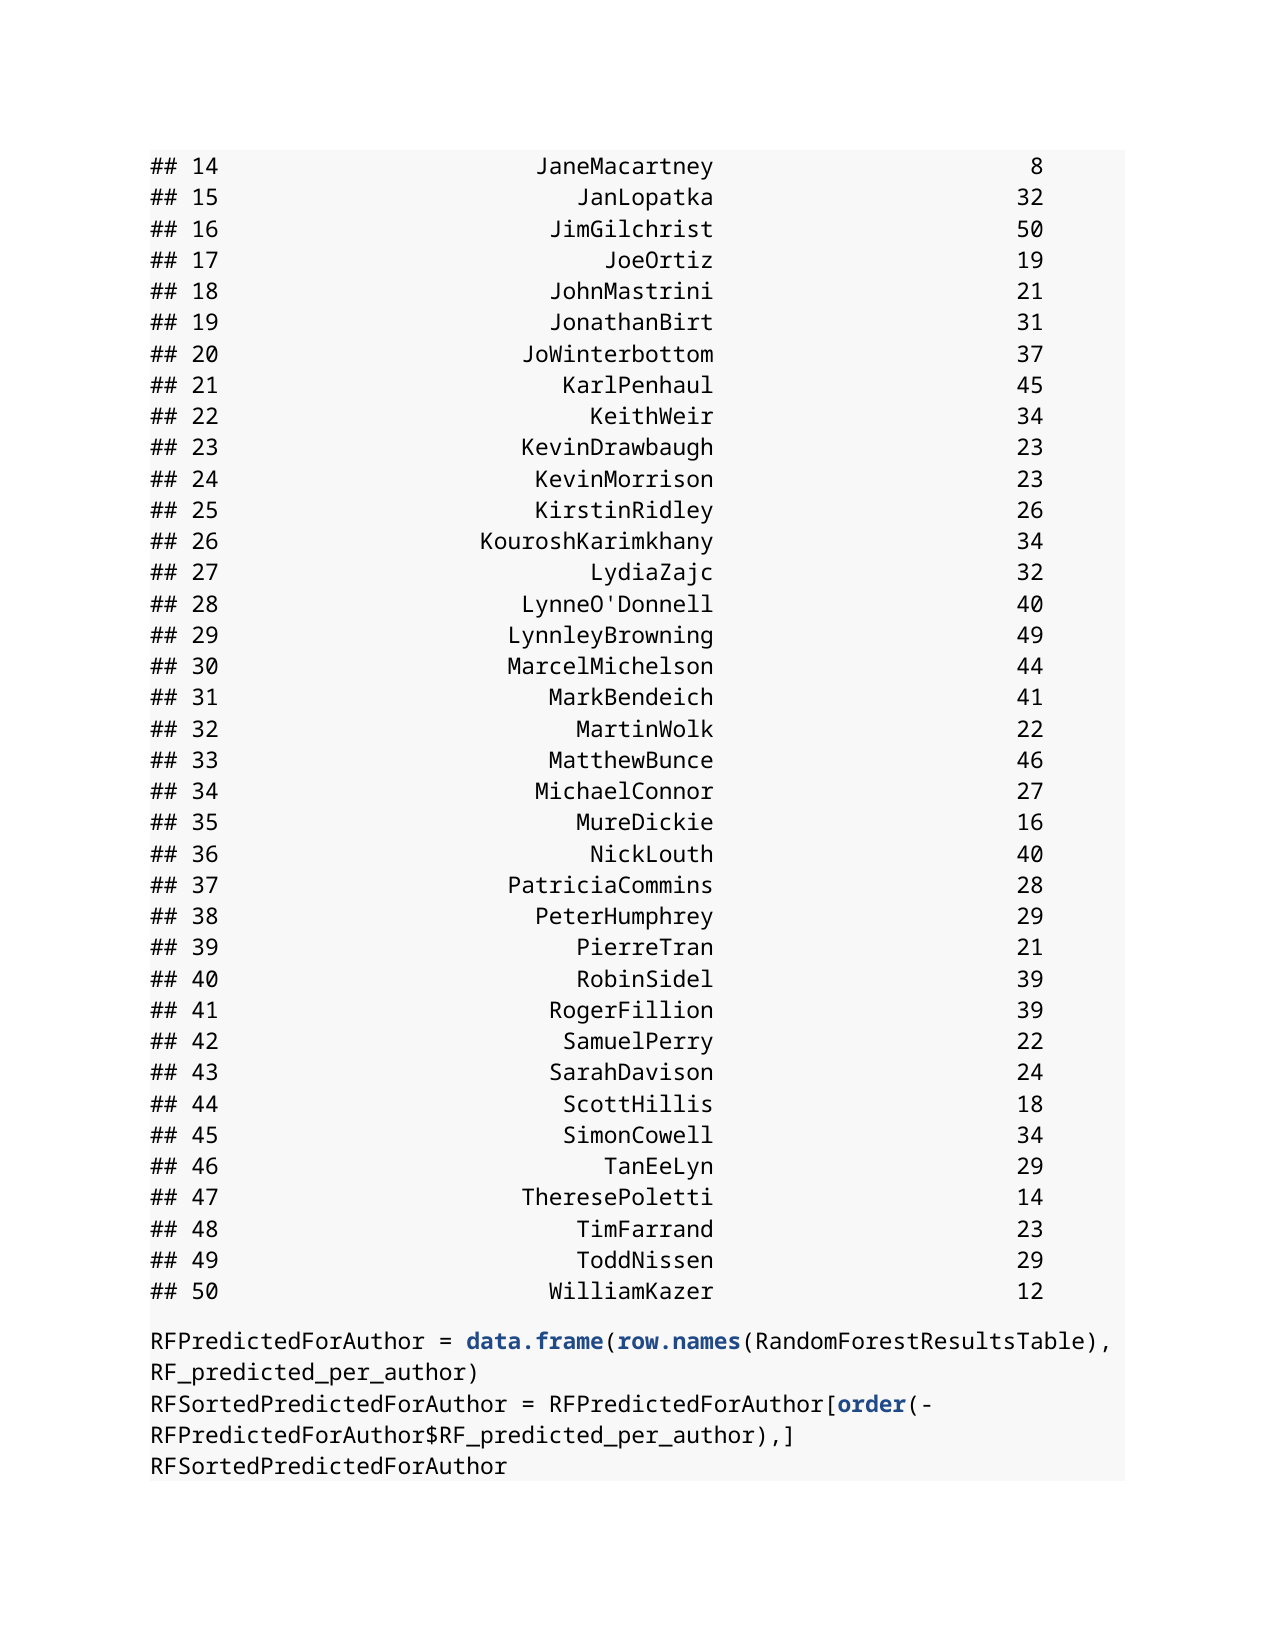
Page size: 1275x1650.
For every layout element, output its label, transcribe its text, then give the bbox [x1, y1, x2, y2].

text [150, 150, 1125, 1306]
text RFPredictedForAuthor = data.frame(row.names(RandomForestResultsTable), RF_predicted_per_author) RFSortedPredictedForAuthor = RFPredictedForAuthor[order(-RFPredictedForAuthor$RF_predicted_per_author),] RFSortedPredictedForAuthor [150, 1325, 1125, 1481]
